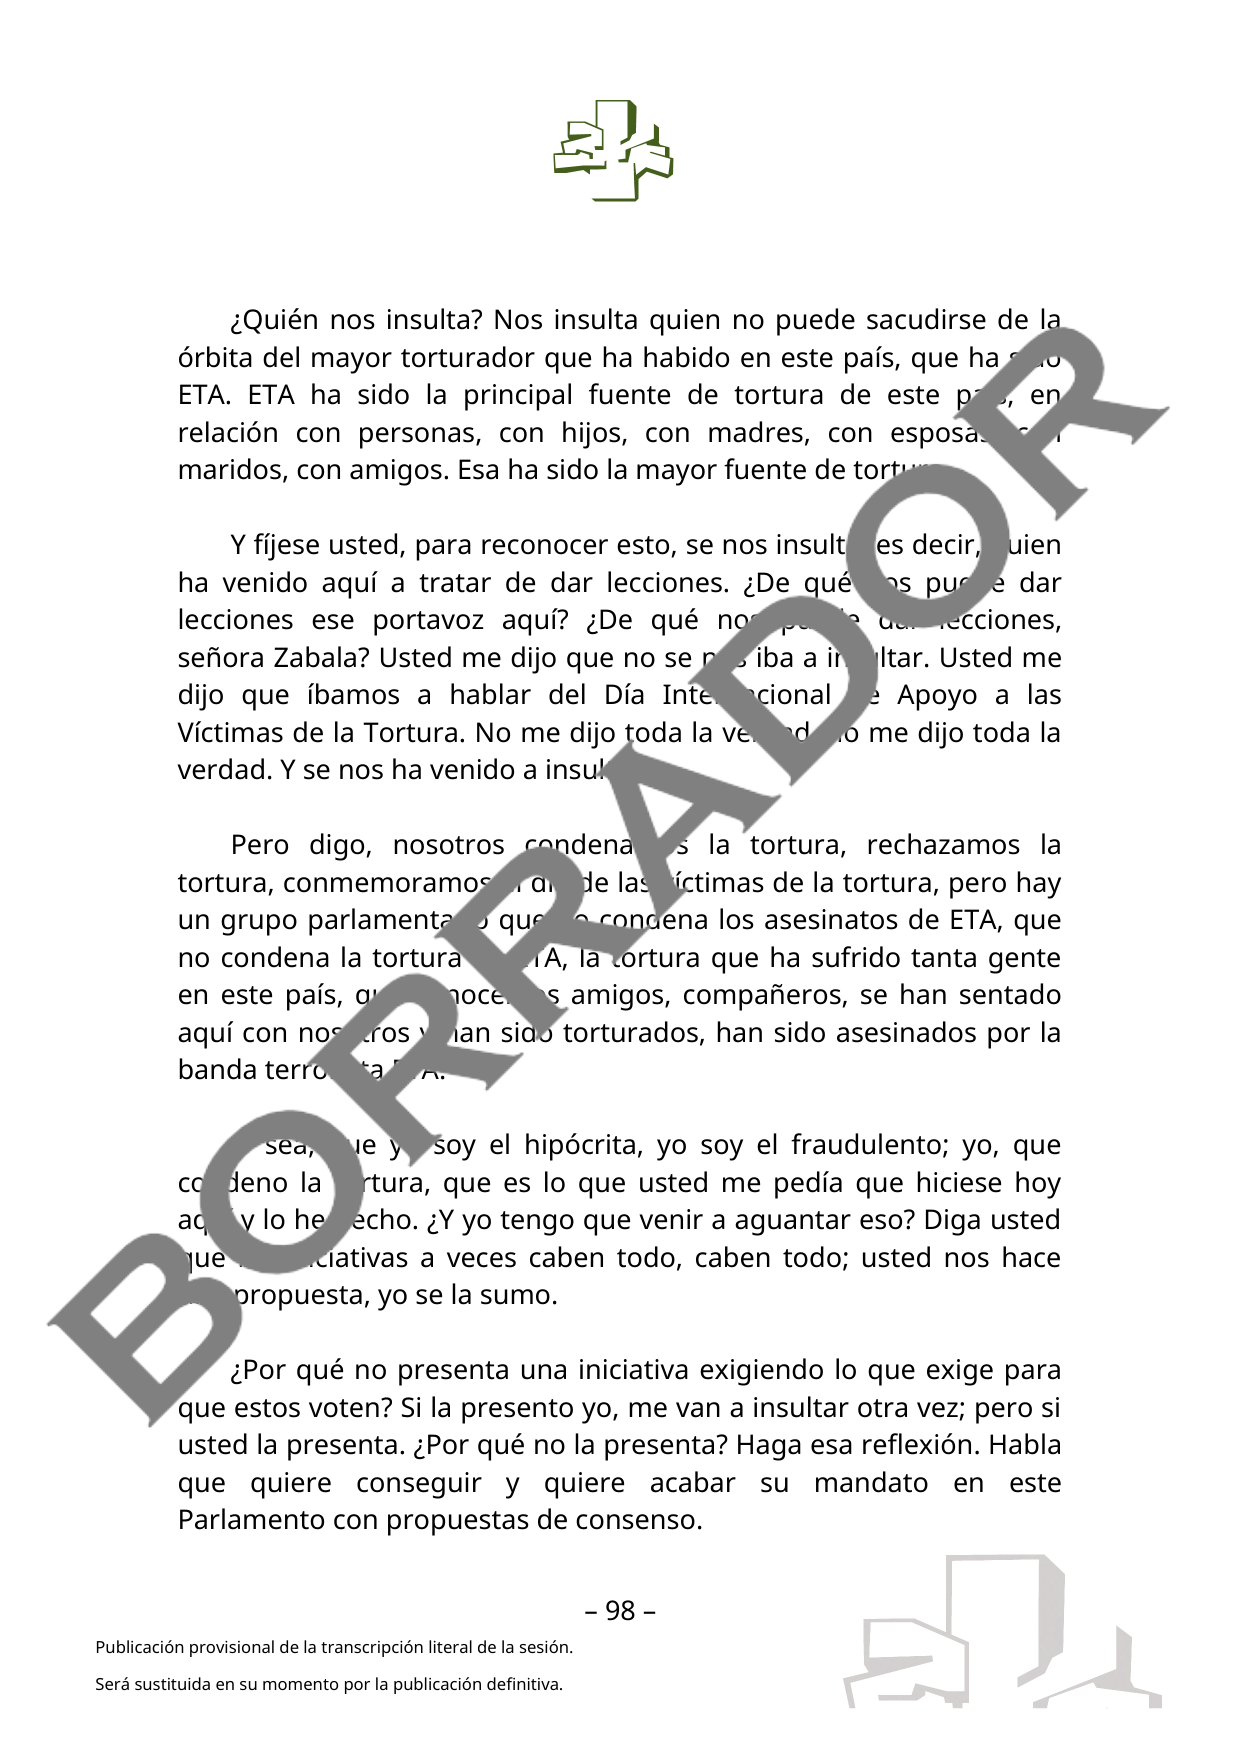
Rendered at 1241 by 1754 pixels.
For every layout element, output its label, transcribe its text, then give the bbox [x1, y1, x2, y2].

text Y fíjese usted, para reconocer esto, se nos insulta, es decir, quien ha venido aquí a tratar de dar lecciones. ¿De qué nos puede dar lecciones ese portavoz aquí? ¿De qué nos puede dar lecciones, señora Zabala? Usted me dijo que no se nos iba a insultar. Usted me dijo que íbamos a hablar del Día Internacional de Apoyo a las Víctimas de la Tortura. No me dijo toda la verdad, no me dijo toda la verdad. Y se nos ha venido a insultar. [177, 525, 1063, 787]
picture [797, 1491, 1169, 1710]
text O sea, que yo soy el hipócrita, yo soy el fraudulento; yo, que condeno la tortura, que es lo que usted me pedía que hiciese hoy aquí y lo he hecho. ¿Y yo tengo que venir a aguantar eso? Diga usted que las iniciativas a veces caben todo, caben todo; usted nos hace una propuesta, yo se la sumo. [177, 1125, 1063, 1312]
text ¿Quién nos insulta? Nos insulta quien no puede sacudirse de la órbita del mayor torturador que ha habido en este país, que ha sido ETA. ETA ha sido la principal fuente de tortura de este país, en relación con personas, con hijos, con madres, con esposas, con maridos, con amigos. Esa ha sido la mayor fuente de tortura. [177, 300, 1063, 487]
text ¿Por qué no presenta una iniciativa exigiendo lo que exige para que estos voten? Si la presento yo, me van a insultar otra vez; pero si usted la presenta. ¿Por qué no la presenta? Haga esa reflexión. Habla que quiere conseguir y quiere acabar su mandato en este Parlamento con propuestas de consenso. [177, 1350, 1063, 1537]
text Pero digo, nosotros condenamos la tortura, rechazamos la tortura, conmemoramos el día de las víctimas de la tortura, pero hay un grupo parlamentario que no condena los asesinatos de ETA, que no condena la tortura de ETA, la tortura que ha sufrido tanta gente en este país, que conocemos amigos, compañeros, se han sentado aquí con nosotros y han sido torturados, han sido asesinados por la banda terrorista ETA. [177, 825, 1063, 1087]
picture [524, 77, 702, 225]
